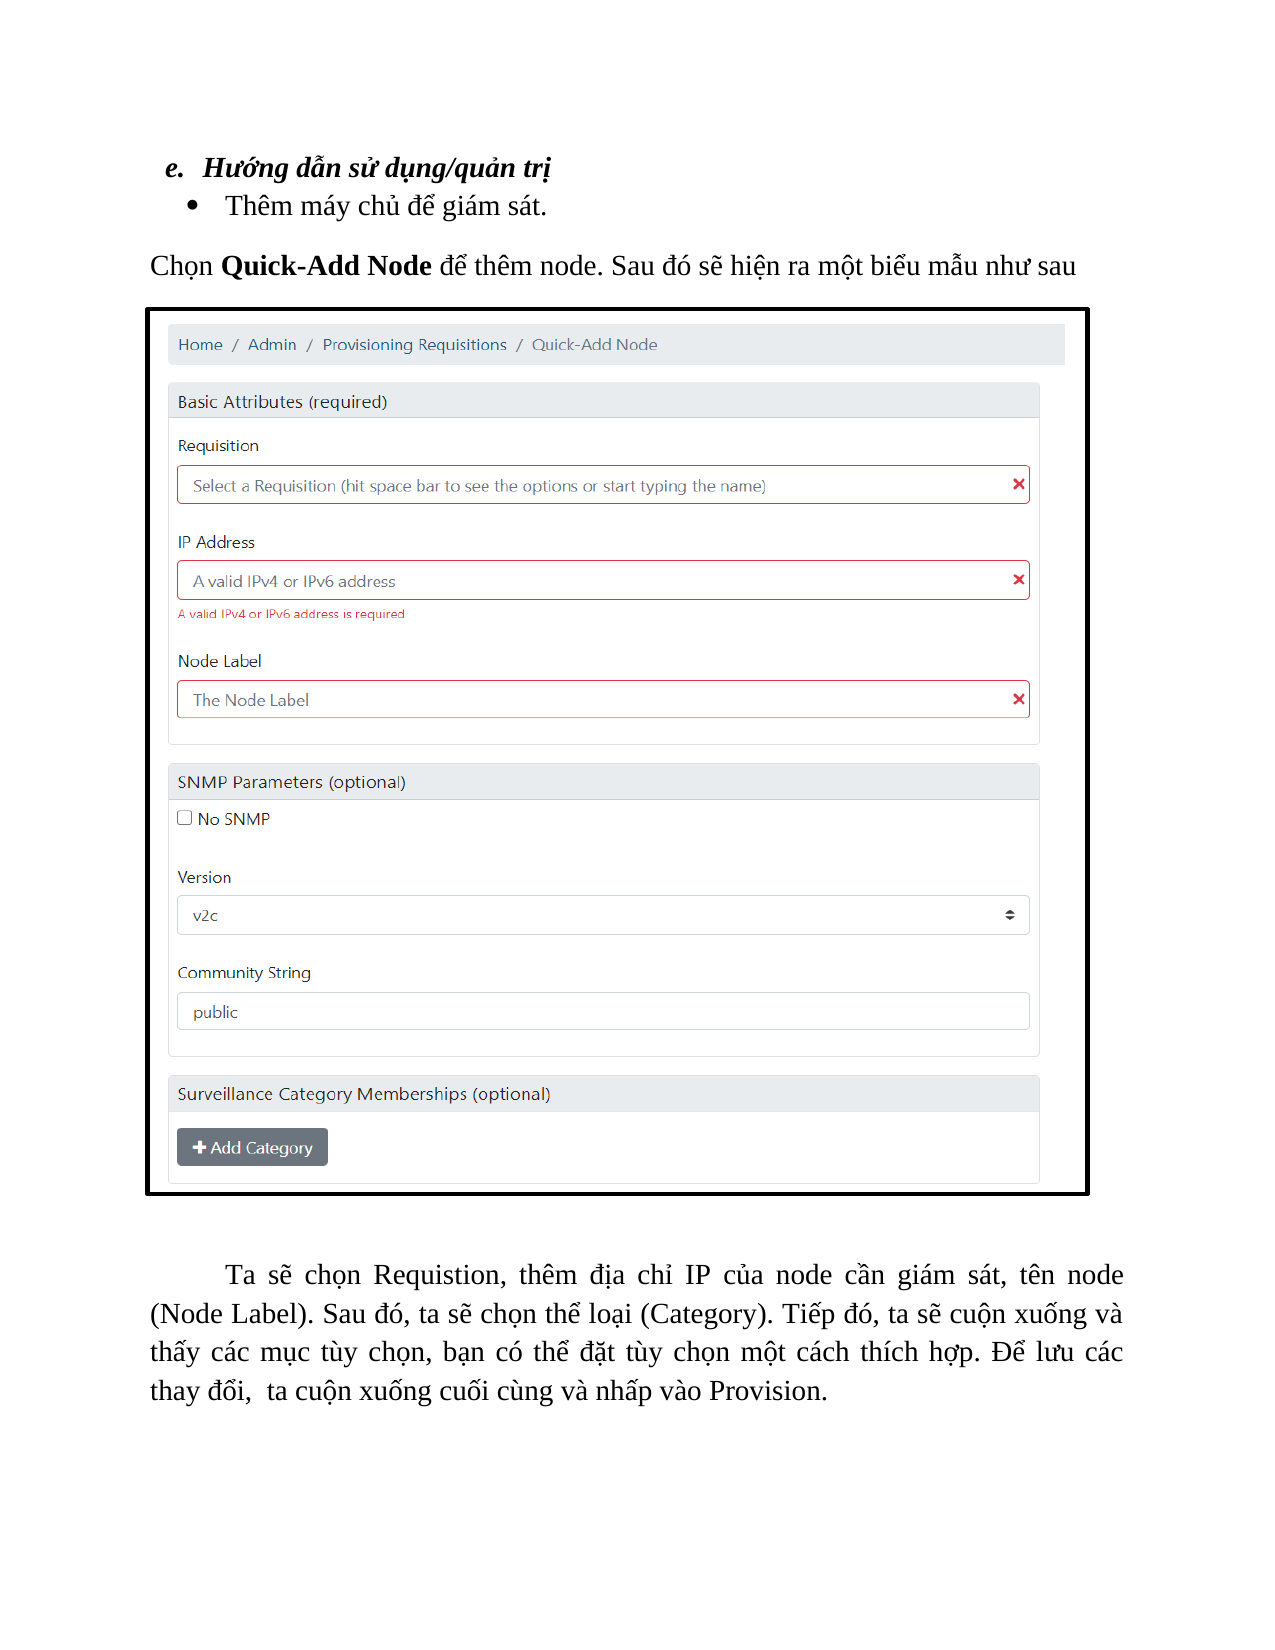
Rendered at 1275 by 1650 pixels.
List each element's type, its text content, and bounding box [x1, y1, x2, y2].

list Hướng dẫn sử dụng/quản trị [165, 150, 1125, 183]
text Ta sẽ chọn Requistion, thêm địa chỉ IP của node cần giám sát, tên node (Node Label). Sau đó, ta sẽ chọn thể loại (Category). Tiếp đó, ta sẽ cuộn xuống và thấy các mục tùy chọn, bạn có thể đặt tùy chọn một cách thích hợp. Để lưu các thay đổi, ta cuộn xuống cuối cùng và nhấp vào Provision. [150, 1257, 1125, 1407]
text Chọn Quick-Add Node để thêm node. Sau đó sẽ hiện ra một biểu mẫu như sau [150, 248, 1125, 282]
list Thêm máy chủ để giám sát. [187, 188, 1125, 222]
picture [162, 316, 1065, 1187]
